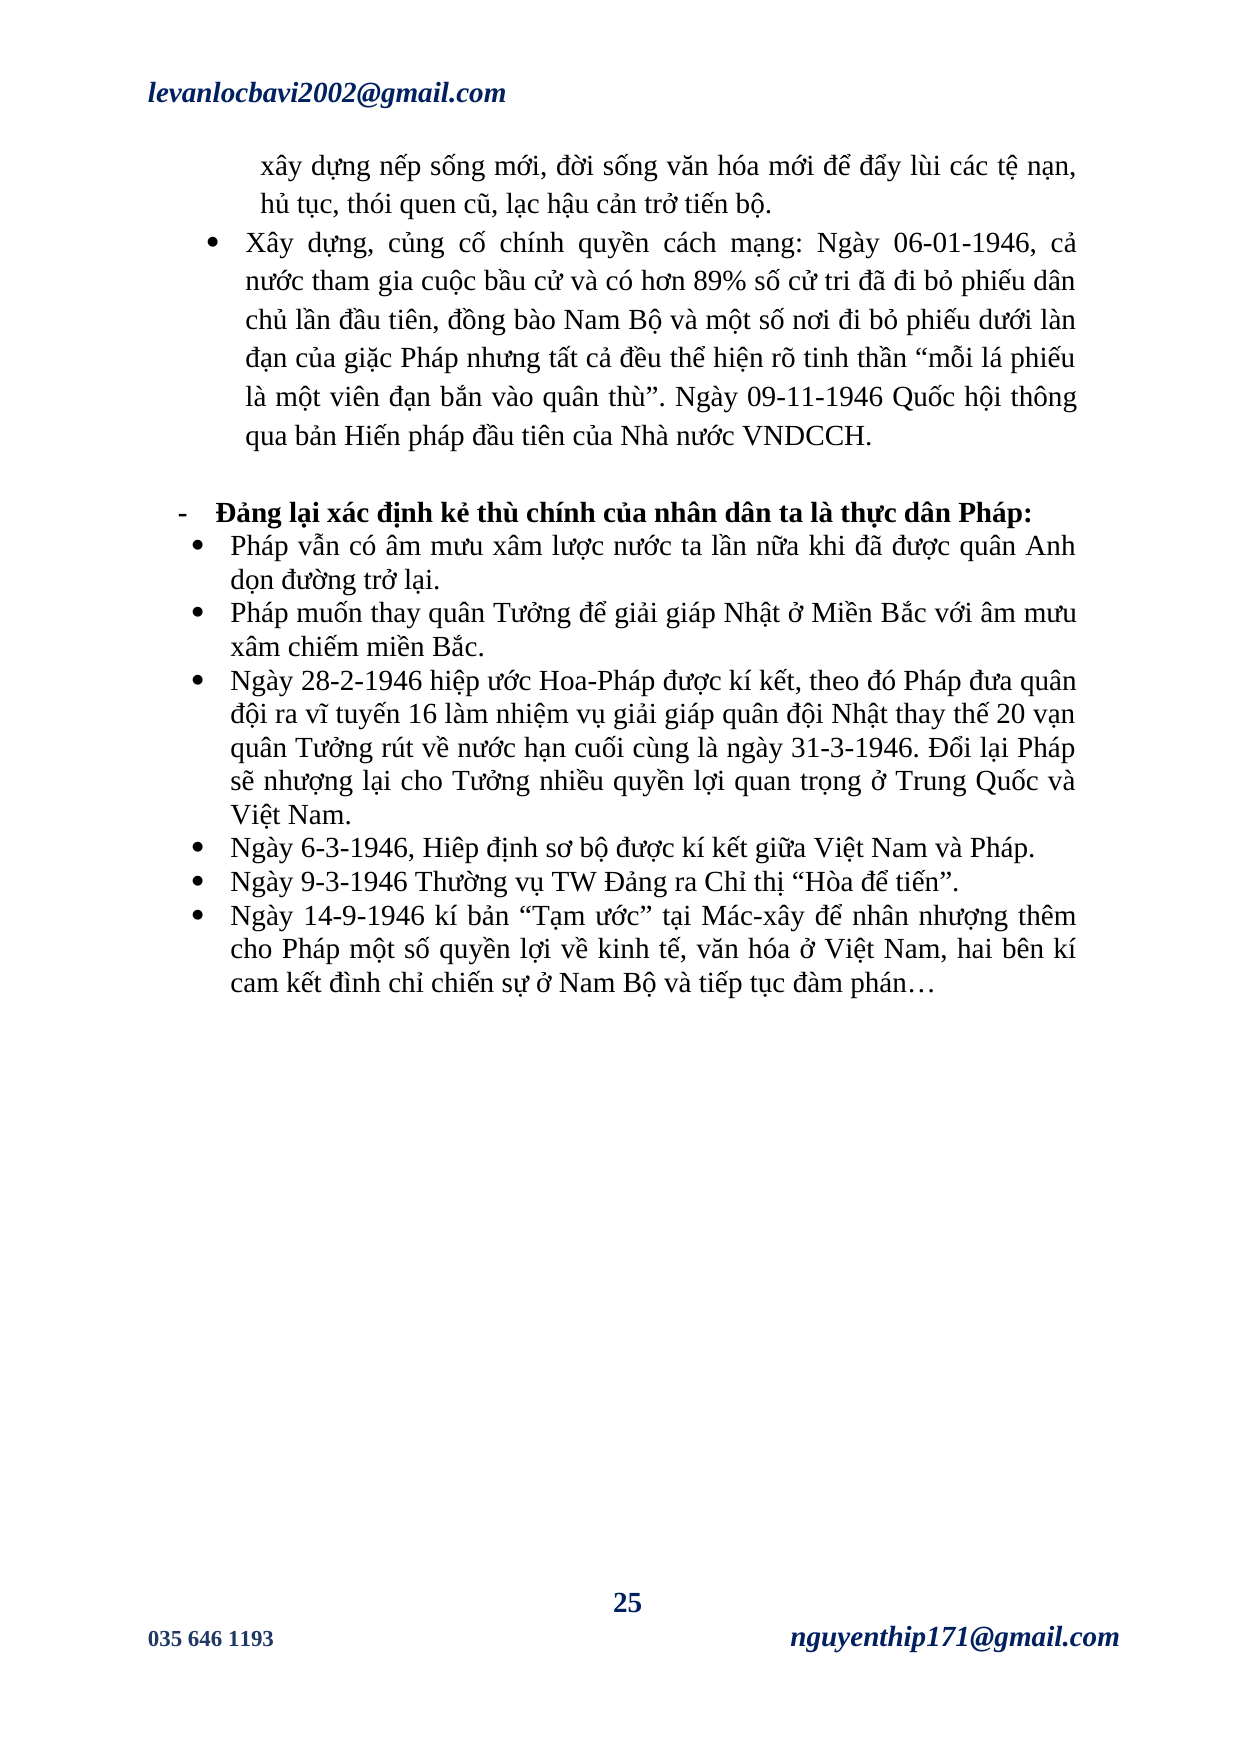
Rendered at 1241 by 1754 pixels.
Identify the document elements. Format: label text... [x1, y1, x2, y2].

list Ngày 6-3-1946, Hiêp định sơ bộ được kí kết giữa Việt Nam và Pháp. [193, 830, 1077, 864]
list Đảng lại xác định kẻ thù chính của nhân dân ta là thực dân Pháp: [178, 495, 1077, 528]
list Ngày 9-3-1946 Thường vụ TW Đảng ra Chỉ thị “Hòa để tiến”. [193, 864, 1077, 898]
list Pháp vẫn có âm mưu xâm lược nước ta lần nữa khi đã được quân Anh dọn đường trở lại. [193, 528, 1077, 595]
list Pháp muốn thay quân Tưởng để giải giáp Nhật ở Miền Bắc với âm mưu xâm chiếm miền Bắc. [193, 595, 1077, 663]
list Ngày 28-2-1946 hiệp ước Hoa-Pháp được kí kết, theo đó Pháp đưa quân đội ra vĩ tuyến 16 làm nhiệm vụ giải giáp quân đội Nhật thay thế 20 vạn quân Tưởng rút về nước hạn cuối cùng là ngày 31-3-1946. Đổi lại Pháp sẽ nhượng lại cho Tưởng nhiều quyền lợi quan trọng ở Trung Quốc và Việt Nam. [193, 663, 1077, 830]
list Ngày 14-9-1946 kí bản “Tạm ước” tại Mác-xây để nhân nhượng thêm cho Pháp một số quyền lợi về kinh tế, văn hóa ở Việt Nam, hai bên kí cam kết đình chỉ chiến sự ở Nam Bộ và tiếp tục đàm phán… [193, 898, 1077, 998]
list Xây dựng, củng cố chính quyền cách mạng: Ngày 06-01-1946, cả nước tham gia cuộc bầu cử và có hơn 89% số cử tri đã đi bỏ phiếu dân chủ lần đầu tiên, đồng bào Nam Bộ và một số nơi đi bỏ phiếu dưới làn đạn của giặc Pháp nhưng tất cả đều thể hiện rõ tinh thần “mỗi lá phiếu là một viên đạn bắn vào quân thù”. Ngày 09-11-1946 Quốc hội thông qua bản Hiến pháp đầu tiên của Nhà nước VNDCCH. [208, 225, 1077, 451]
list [223, 148, 1077, 220]
